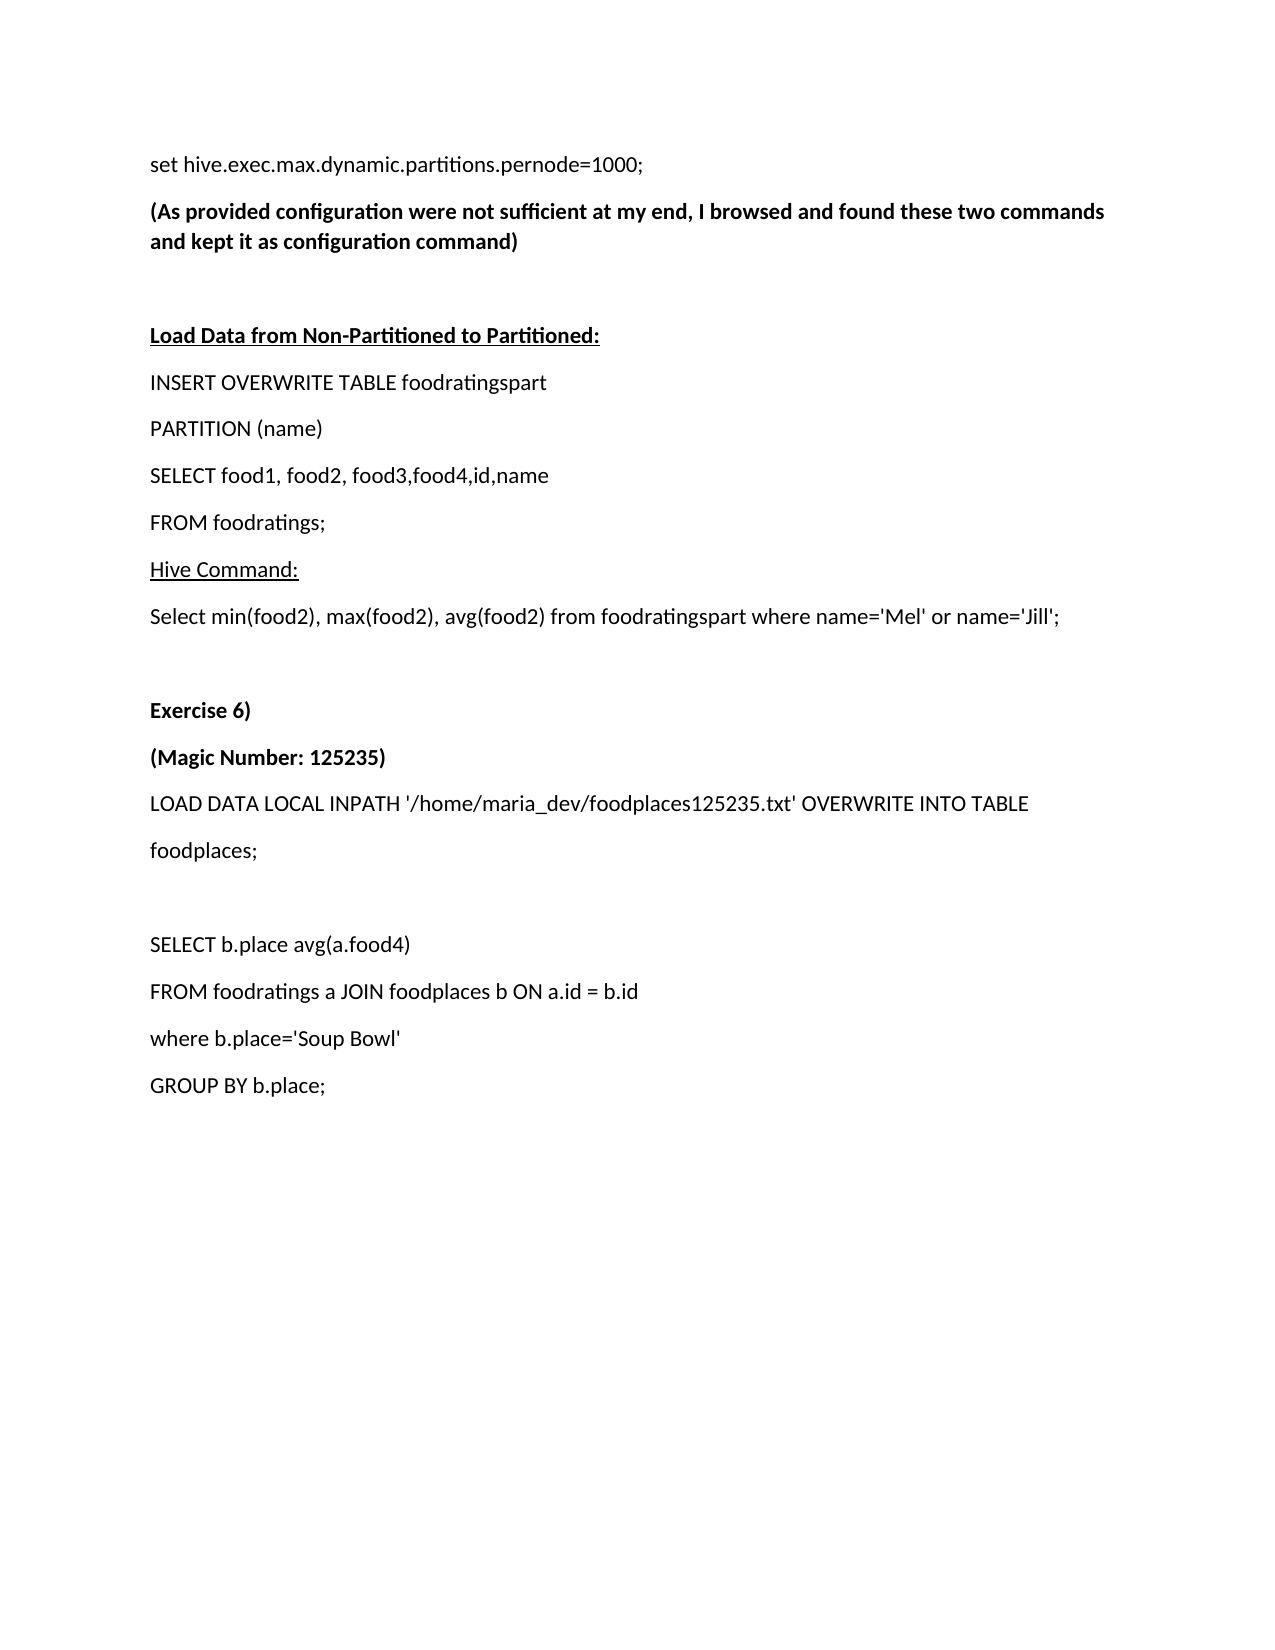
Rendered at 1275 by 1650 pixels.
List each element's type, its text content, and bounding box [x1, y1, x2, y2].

text foodplaces; [150, 836, 1125, 864]
text PARTITION (name) [150, 414, 1125, 443]
text Exercise 6) [150, 696, 1125, 724]
text FROM foodratings a JOIN foodplaces b ON a.id = b.id [150, 977, 1125, 1005]
text Select min(food2), max(food2), avg(food2) from foodratingspart where name='Mel' or name='Jill'; [150, 602, 1125, 630]
text where b.place='Soup Bowl' [150, 1024, 1125, 1052]
text set hive.exec.max.dynamic.partitions.pernode=1000; [150, 150, 1125, 178]
text INSERT OVERWRITE TABLE foodratingspart [150, 368, 1125, 396]
text Hive Command: [150, 555, 1125, 583]
text SELECT b.place avg(a.food4) [150, 930, 1125, 958]
text (Magic Number: 125235) [150, 743, 1125, 771]
text (As provided configuration were not sufficient at my end, I browsed and found these two commands and kept it as configuration command) [150, 197, 1125, 255]
text SELECT food1, food2, food3,food4,id,name [150, 461, 1125, 489]
text GROUP BY b.place; [150, 1071, 1125, 1099]
text Load Data from Non-Partitioned to Partitioned: [150, 321, 1125, 349]
text LOAD DATA LOCAL INPATH '/home/maria_dev/foodplaces125235.txt' OVERWRITE INTO TABLE [150, 789, 1125, 818]
text FROM foodratings; [150, 508, 1125, 536]
